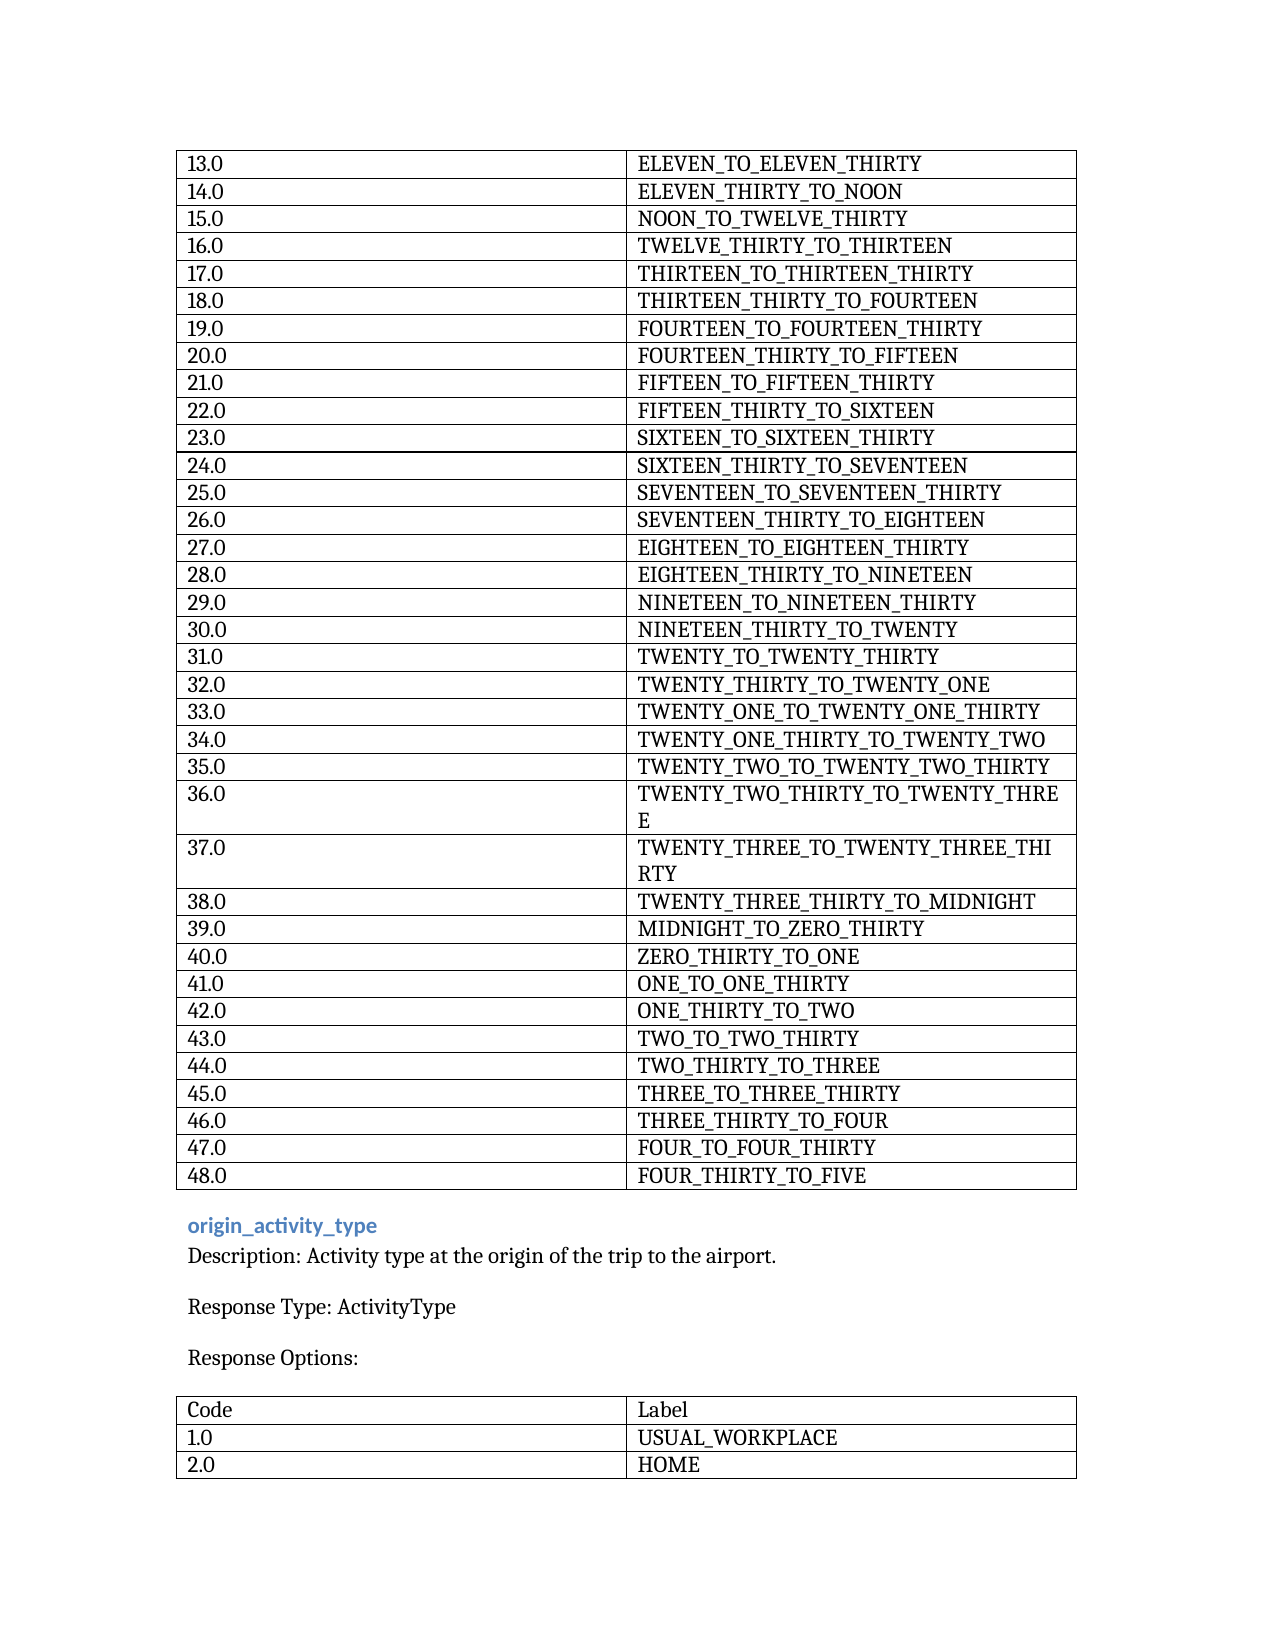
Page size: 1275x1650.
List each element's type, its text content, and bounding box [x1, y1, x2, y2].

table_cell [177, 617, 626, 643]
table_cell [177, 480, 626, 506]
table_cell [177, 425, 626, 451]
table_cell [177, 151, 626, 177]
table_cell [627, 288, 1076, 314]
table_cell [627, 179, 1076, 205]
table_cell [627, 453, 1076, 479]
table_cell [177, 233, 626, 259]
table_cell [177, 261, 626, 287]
subtitle origin_activity_type [187, 1211, 1087, 1239]
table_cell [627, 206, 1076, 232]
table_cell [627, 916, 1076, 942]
text Response Type: ActivityType [187, 1294, 1087, 1320]
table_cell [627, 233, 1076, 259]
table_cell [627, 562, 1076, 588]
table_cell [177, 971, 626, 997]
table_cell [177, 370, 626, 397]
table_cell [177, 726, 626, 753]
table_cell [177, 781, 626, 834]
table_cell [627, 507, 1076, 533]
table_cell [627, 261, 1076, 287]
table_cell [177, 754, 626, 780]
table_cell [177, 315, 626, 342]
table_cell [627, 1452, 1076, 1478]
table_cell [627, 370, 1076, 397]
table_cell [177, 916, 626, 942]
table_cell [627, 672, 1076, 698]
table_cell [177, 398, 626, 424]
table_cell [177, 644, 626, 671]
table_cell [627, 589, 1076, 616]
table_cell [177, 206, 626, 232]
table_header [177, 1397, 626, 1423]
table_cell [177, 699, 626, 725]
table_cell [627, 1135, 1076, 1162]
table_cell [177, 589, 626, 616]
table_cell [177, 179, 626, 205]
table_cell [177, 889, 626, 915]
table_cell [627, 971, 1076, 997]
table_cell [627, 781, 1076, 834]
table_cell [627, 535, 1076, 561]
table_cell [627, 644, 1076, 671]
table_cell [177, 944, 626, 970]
text Description: Activity type at the origin of the trip to the airport. [187, 1243, 1087, 1269]
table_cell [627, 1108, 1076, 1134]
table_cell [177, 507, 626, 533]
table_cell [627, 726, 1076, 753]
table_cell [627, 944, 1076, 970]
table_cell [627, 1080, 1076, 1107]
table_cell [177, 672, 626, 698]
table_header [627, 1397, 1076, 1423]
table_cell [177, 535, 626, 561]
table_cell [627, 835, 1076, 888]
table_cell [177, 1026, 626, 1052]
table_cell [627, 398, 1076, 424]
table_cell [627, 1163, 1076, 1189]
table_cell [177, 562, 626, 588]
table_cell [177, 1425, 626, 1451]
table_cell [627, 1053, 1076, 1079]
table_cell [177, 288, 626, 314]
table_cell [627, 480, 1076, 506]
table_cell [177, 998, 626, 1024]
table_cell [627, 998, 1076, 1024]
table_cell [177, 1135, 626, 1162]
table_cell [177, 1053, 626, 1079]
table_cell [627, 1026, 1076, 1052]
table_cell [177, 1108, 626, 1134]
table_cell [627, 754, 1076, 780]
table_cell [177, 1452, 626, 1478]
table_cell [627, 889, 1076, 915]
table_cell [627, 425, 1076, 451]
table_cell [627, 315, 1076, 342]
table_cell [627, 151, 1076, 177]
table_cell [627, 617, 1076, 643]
text Response Options: [187, 1345, 1087, 1371]
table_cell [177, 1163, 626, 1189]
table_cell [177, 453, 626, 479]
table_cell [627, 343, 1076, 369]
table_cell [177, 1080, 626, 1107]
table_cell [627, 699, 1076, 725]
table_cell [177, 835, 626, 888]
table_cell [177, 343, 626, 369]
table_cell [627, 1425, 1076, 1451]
